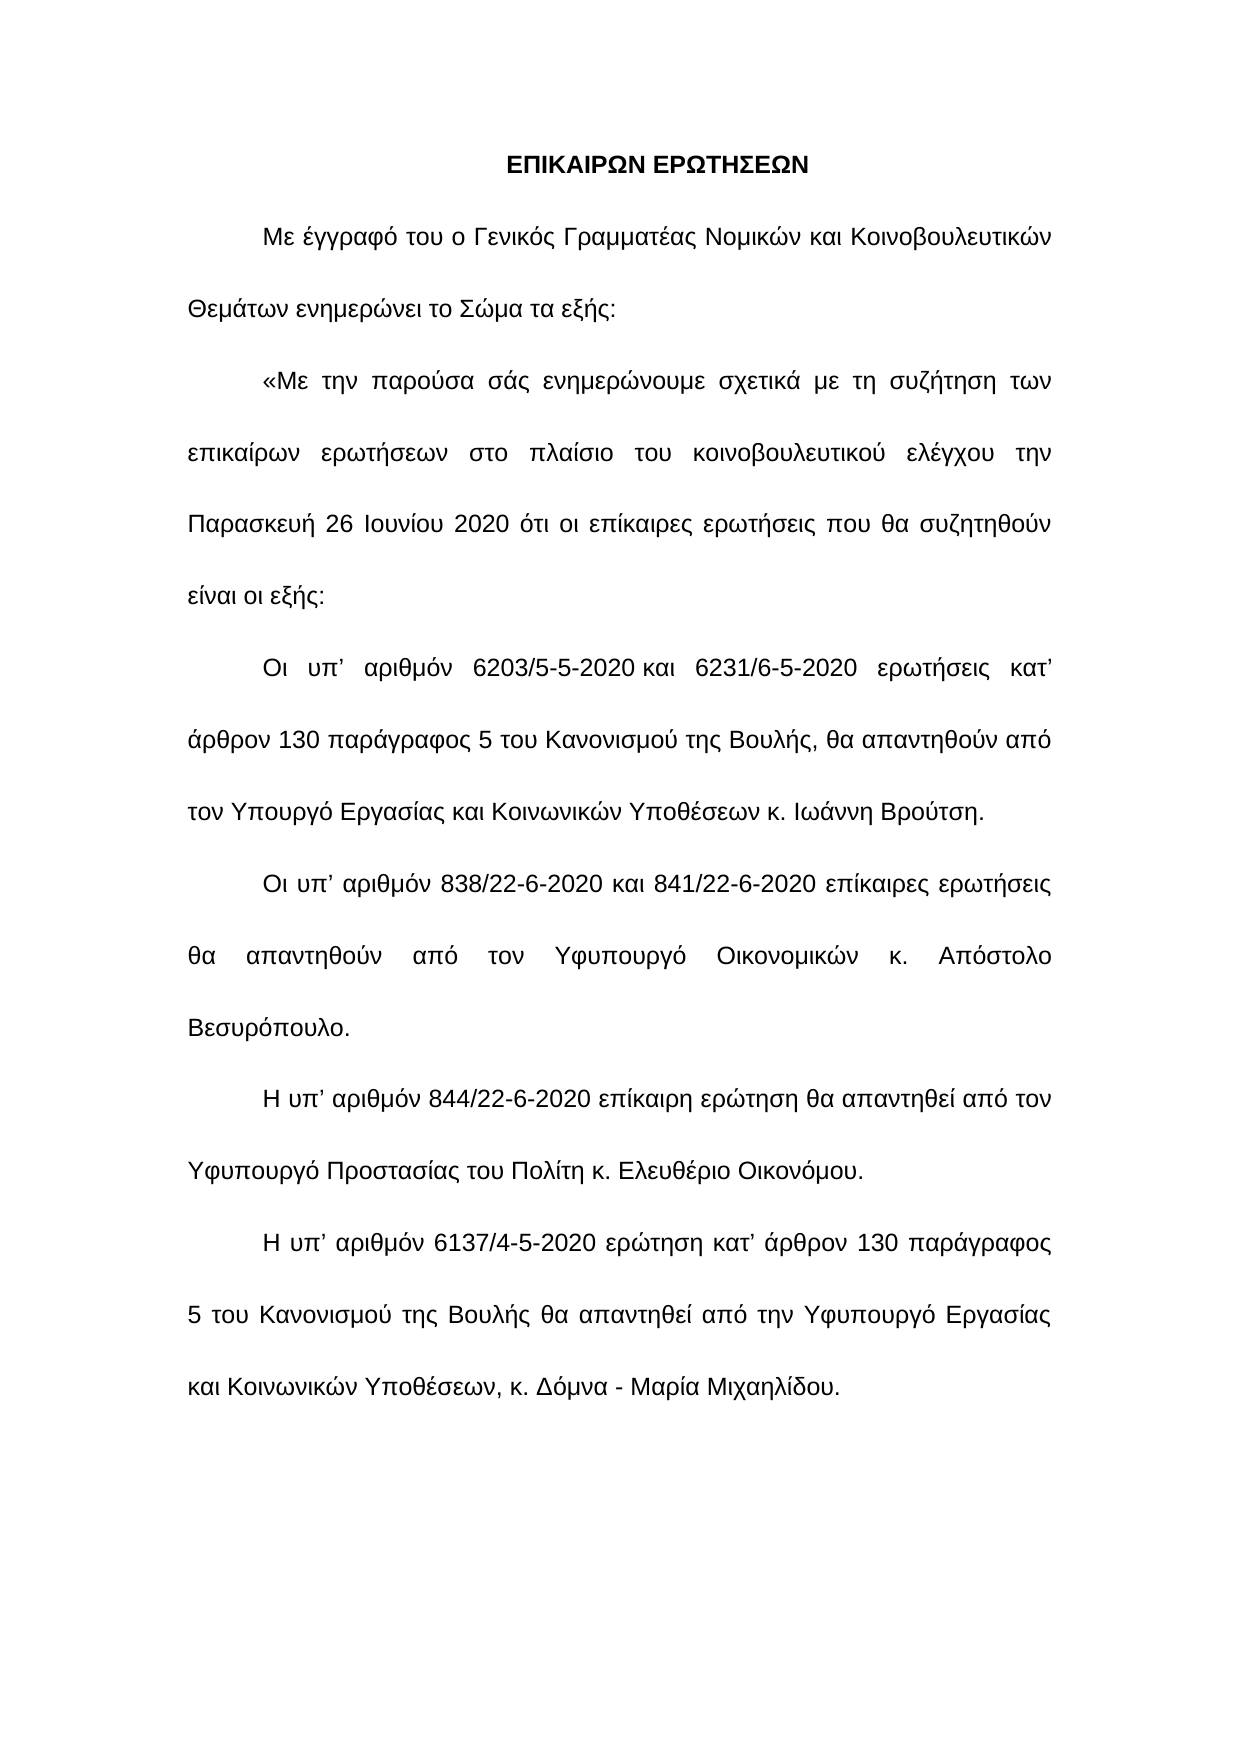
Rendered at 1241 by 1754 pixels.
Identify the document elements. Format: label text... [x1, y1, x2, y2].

text «Με την παρούσα σάς ενημερώνουμε σχετικά με τη συζήτηση των επικαίρων ερωτήσεων στο πλαίσιο του κοινοβουλευτικού ελέγχου την Παρασκευή 26 Ιουνίου 2020 ότι οι επίκαιρες ερωτήσεις που θα συζητηθούν είναι οι εξής: [187, 366, 1053, 610]
text Η υπ’ αριθμόν 6137/4-5-2020 ερώτηση κατ’ άρθρον 130 παράγραφος 5 του Κανονισμού της Βουλής θα απαντηθεί από την Υφυπουργό Εργασίας και Κοινωνικών Υποθέσεων, κ. Δόμνα - Μαρία Μιχαηλίδου. [187, 1228, 1053, 1401]
text Με έγγραφό του ο Γενικός Γραμματέας Νομικών και Κοινοβουλευτικών Θεμάτων ενημερώνει το Σώμα τα εξής: [187, 222, 1053, 322]
text Οι υπ’ αριθμόν 6203/5-5-2020 και 6231/6-5-2020 ερωτήσεις κατ’ άρθρον 130 παράγραφος 5 του Κανονισμού της Βουλής, θα απαντηθούν από τον Υπουργό Εργασίας και Κοινωνικών Υποθέσεων κ. Ιωάννη Βρούτση. [187, 653, 1053, 826]
text Η υπ’ αριθμόν 844/22-6-2020 επίκαιρη ερώτηση θα απαντηθεί από τον Υφυπουργό Προστασίας του Πολίτη κ. Ελευθέριο Οικονόμου. [187, 1084, 1053, 1185]
text Οι υπ’ αριθμόν 838/22-6-2020 και 841/22-6-2020 επίκαιρες ερωτήσεις θα απαντηθούν από τον Υφυπουργό Οικονομικών κ. Απόστολο Βεσυρόπουλο. [187, 869, 1053, 1041]
text ΕΠΙΚΑΙΡΩΝ ΕΡΩΤΗΣΕΩΝ [187, 150, 1053, 179]
